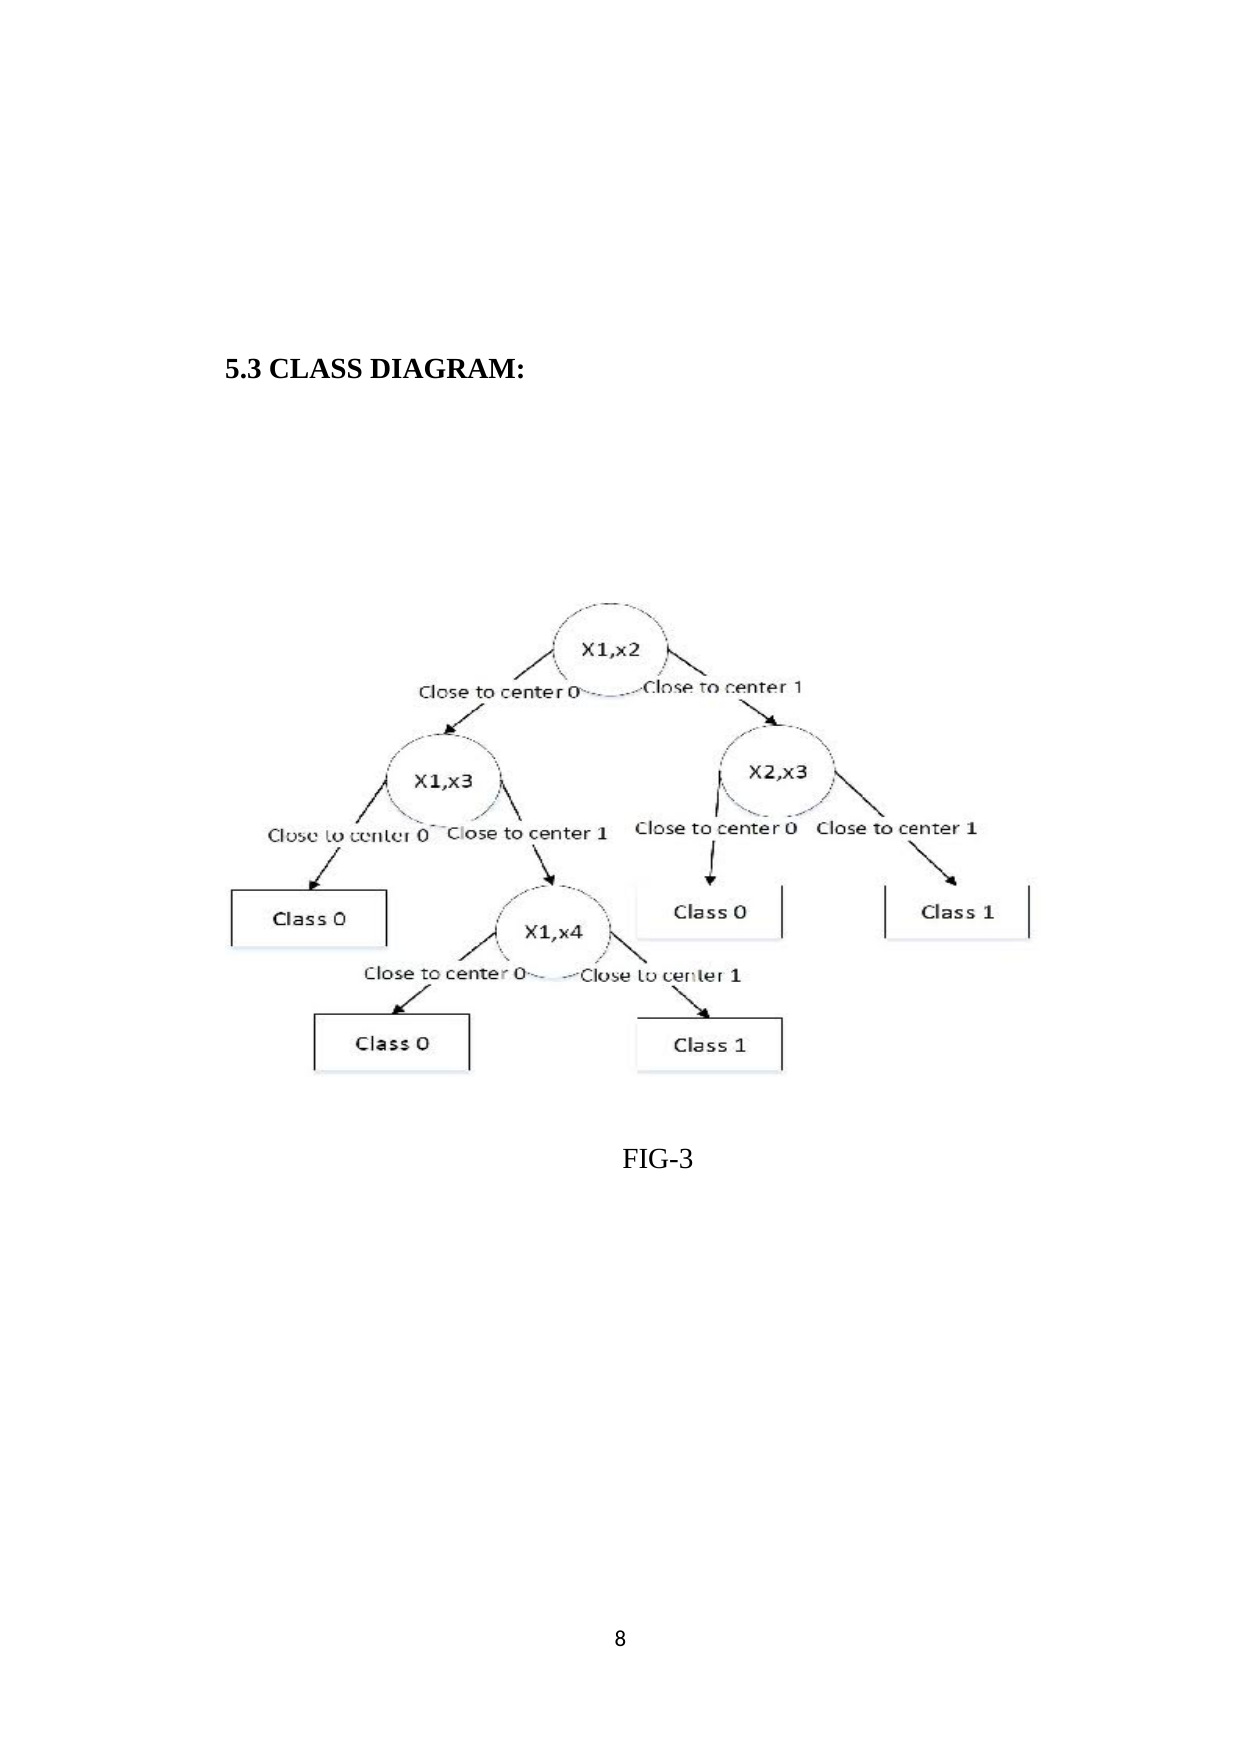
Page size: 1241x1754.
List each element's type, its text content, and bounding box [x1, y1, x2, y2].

picture [225, 602, 1041, 1077]
list 5.3 CLASS DIAGRAM: [225, 351, 1090, 385]
list FIG-3 [225, 1141, 1090, 1174]
